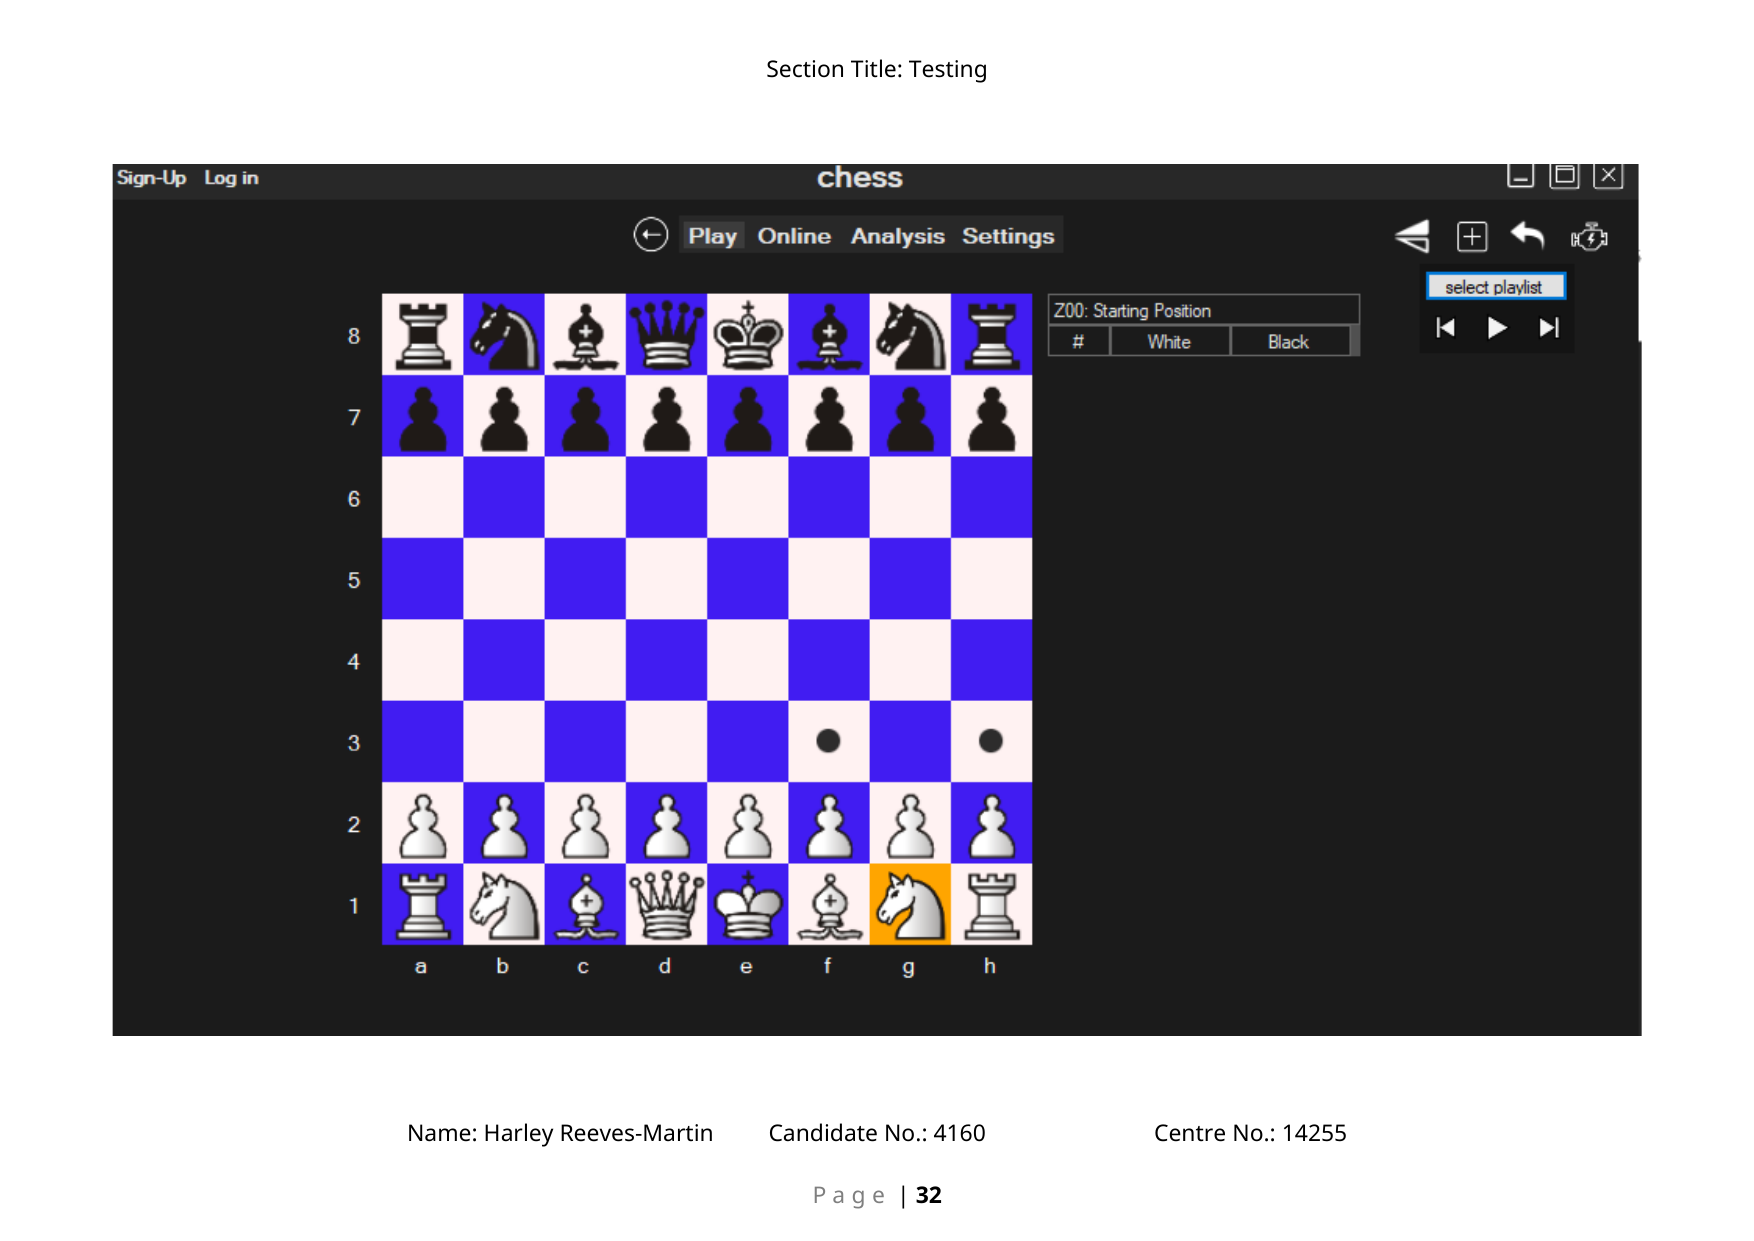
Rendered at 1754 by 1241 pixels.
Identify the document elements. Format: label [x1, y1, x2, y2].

picture [112, 164, 1642, 1036]
